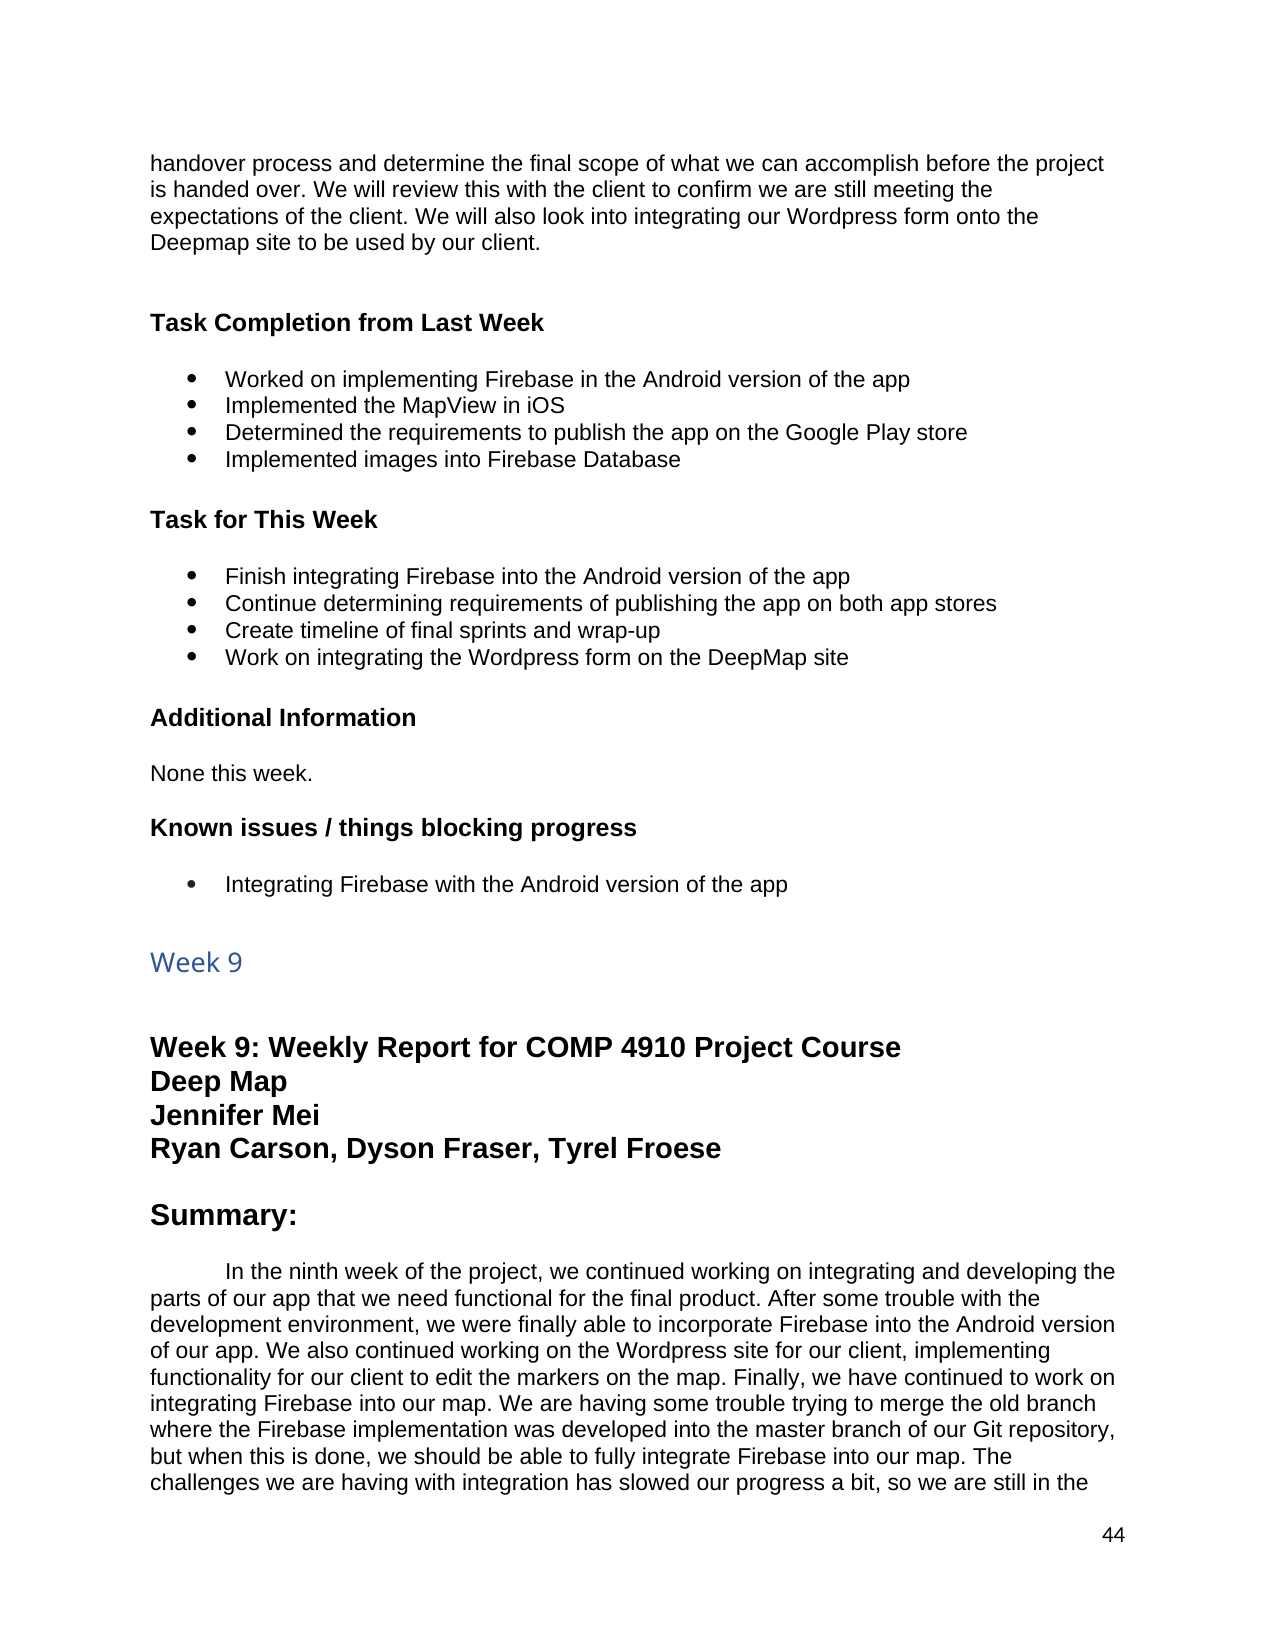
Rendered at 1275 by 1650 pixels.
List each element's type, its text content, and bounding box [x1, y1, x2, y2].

text Additional Information [150, 703, 1125, 732]
text Task for This Week [150, 473, 1125, 534]
list Implemented the MapView in iOS [187, 392, 1125, 419]
text Deep Map [150, 1064, 1125, 1098]
list Continue determining requirements of publishing the app on both app stores [187, 590, 1125, 617]
text Task Completion from Last Week [150, 308, 1125, 337]
list Integrating Firebase with the Android version of the app [187, 871, 1125, 897]
text Jennifer Mei [150, 1098, 1125, 1131]
list Create timeline of final sprints and wrap-up [187, 617, 1125, 644]
list Worked on implementing Firebase in the Android version of the app [187, 366, 1125, 392]
list Determined the requirements to publish the app on the Google Play store [187, 419, 1125, 446]
list Finish integrating Firebase into the Android version of the app [187, 563, 1125, 590]
list Work on integrating the Wordpress form on the DeepMap site [187, 644, 1125, 671]
text Known issues / things blocking progress [150, 813, 1125, 842]
text Ryan Carson, Dyson Fraser, Tyrel Froese Summary: [150, 1131, 1125, 1232]
text Week 9: Weekly Report for COMP 4910 Project Course [150, 1031, 1125, 1064]
subtitle Week 9 [150, 944, 1125, 981]
list Implemented images into Firebase Database [187, 446, 1125, 473]
text None this week. [150, 760, 1125, 787]
